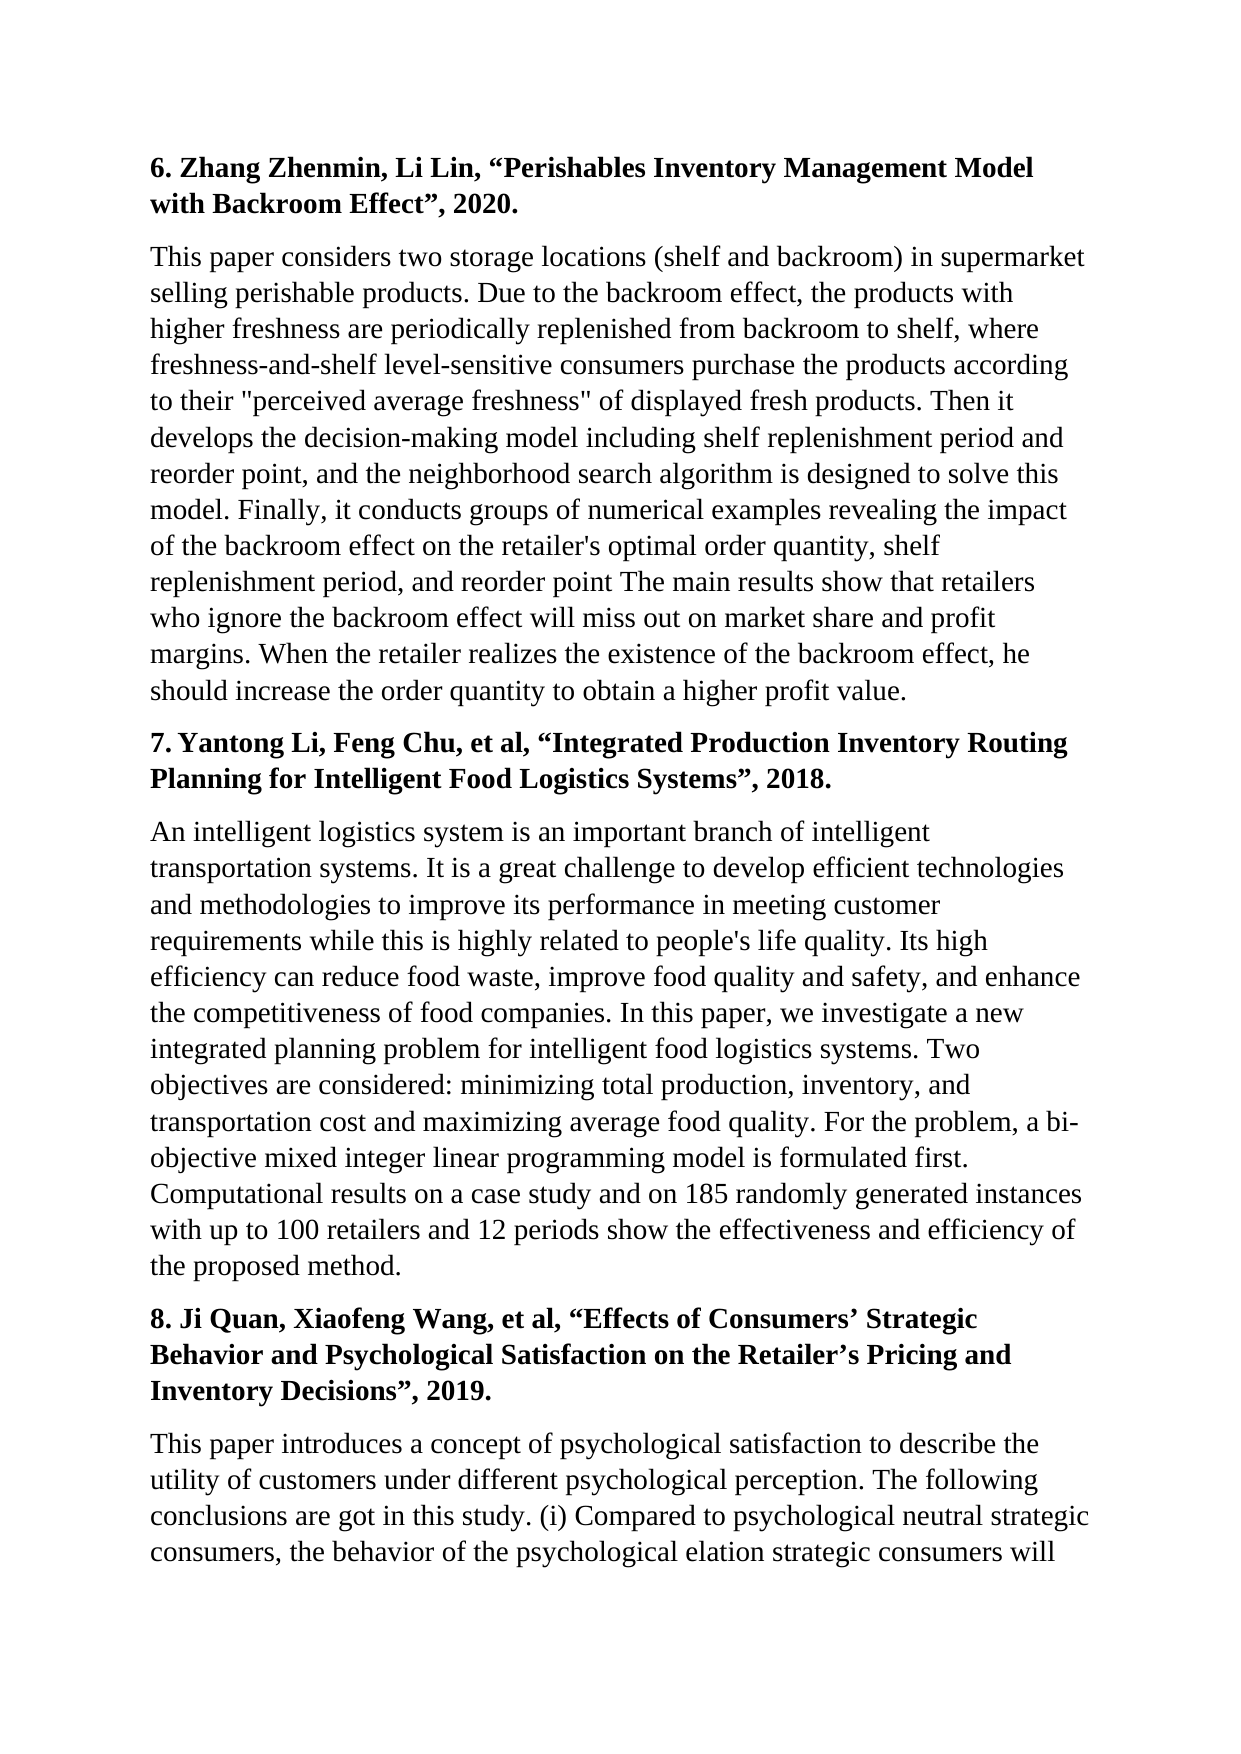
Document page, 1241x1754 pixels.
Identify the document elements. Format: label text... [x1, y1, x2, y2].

text This paper considers two storage locations (shelf and backroom) in supermarket selling perishable products. Due to the backroom effect, the products with higher freshness are periodically replenished from backroom to shelf, where freshness-and-shelf level-sensitive consumers purchase the products according to their "perceived average freshness" of displayed fresh products. Then it develops the decision-making model including shelf replenishment period and reorder point, and the neighborhood search algorithm is designed to solve this model. Finally, it conducts groups of numerical examples revealing the impact of the backroom effect on the retailer's optimal order quantity, shelf replenishment period, and reorder point The main results show that retailers who ignore the backroom effect will miss out on market share and profit margins. When the retailer realizes the existence of the backroom effect, he should increase the order quantity to obtain a higher profit value. [150, 239, 1090, 706]
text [150, 1426, 1090, 1568]
text An intelligent logistics system is an important branch of intelligent transportation systems. It is a great challenge to develop efficient technologies and methodologies to improve its performance in meeting customer requirements while this is highly related to people's life quality. Its high efficiency can reduce food waste, improve food quality and safety, and enhance the competitiveness of food companies. In this paper, we investigate a new integrated planning problem for intelligent food logistics systems. Two objectives are considered: minimizing total production, inventory, and transportation cost and maximizing average food quality. For the problem, a bi-objective mixed integer linear programming model is formulated first. Computational results on a case study and on 185 randomly generated instances with up to 100 retailers and 12 periods show the effectiveness and efficiency of the proposed method. [150, 814, 1090, 1282]
text 6. Zhang Zhenmin, Li Lin, “Perishables Inventory Management Model with Backroom Effect”, 2020. [150, 150, 1090, 220]
text 8. Ji Quan, Xiaofeng Wang, et al, “Effects of Consumers’ Strategic Behavior and Psychological Satisfaction on the Retailer’s Pricing and Inventory Decisions”, 2019. [150, 1301, 1090, 1407]
text 7. Yantong Li, Feng Chu, et al, “Integrated Production Inventory Routing Planning for Intelligent Food Logistics Systems”, 2018. [150, 726, 1090, 795]
